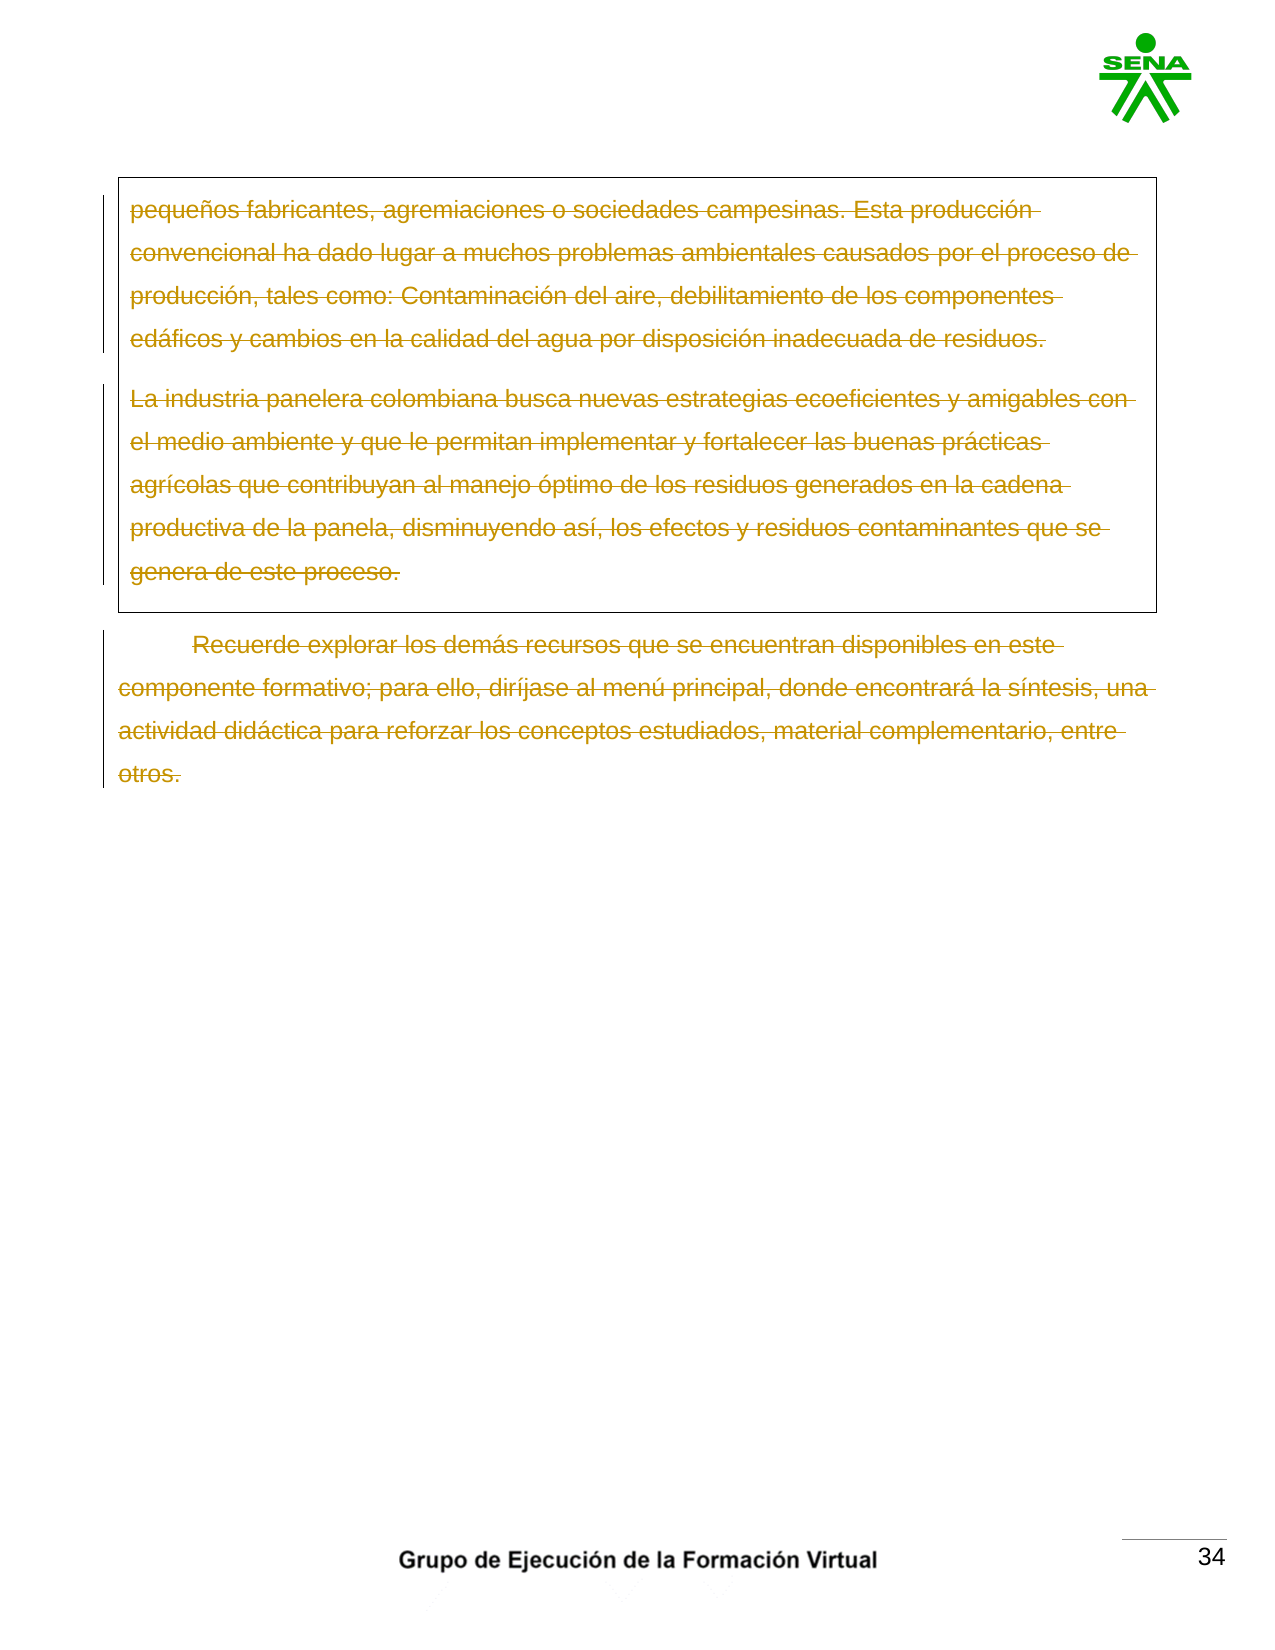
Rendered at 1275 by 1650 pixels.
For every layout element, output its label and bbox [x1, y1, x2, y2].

picture [1099, 33, 1192, 123]
picture [0, 1500, 1275, 1611]
table_cell [119, 178, 1156, 612]
